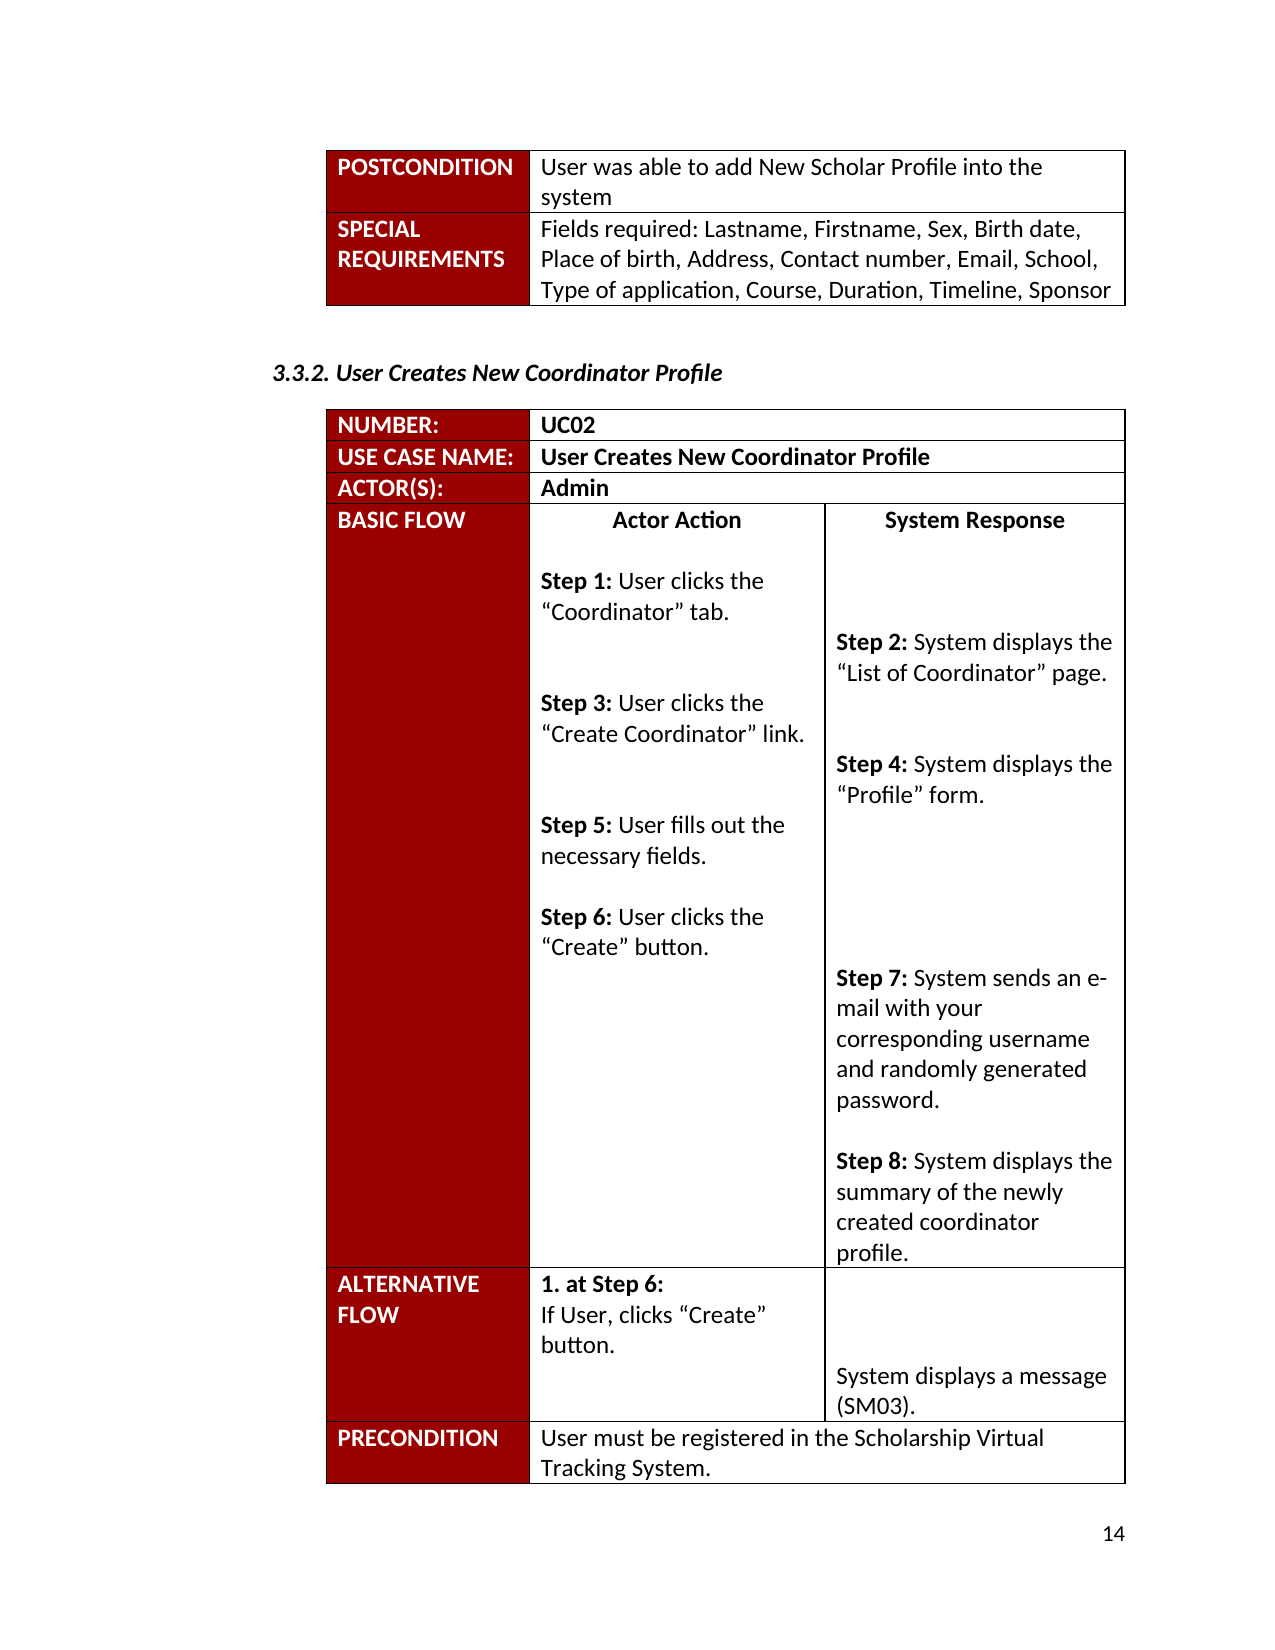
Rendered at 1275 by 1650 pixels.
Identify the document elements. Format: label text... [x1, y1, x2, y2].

table_cell POSTCONDITION [327, 151, 529, 212]
table_cell User Creates New Coordinator Profile [530, 441, 1124, 472]
table_cell PRECONDITION [327, 1422, 529, 1483]
table_cell System Response Step 2: System displays the “List of Coordinator” page. Step 4: System displays the “Profile” form. Step 7: System sends an e-mail with your corresponding username and randomly generated password. Step 8: System displays the summary of the newly created coordinator profile. [826, 504, 1124, 1267]
text 3.3.2. User Creates New Coordinator Profile [272, 357, 1125, 388]
table_cell ALTERNATIVE FLOW [327, 1268, 529, 1421]
table_cell ACTOR(S): [327, 473, 529, 503]
table_cell System displays a message (SM03). [826, 1268, 1124, 1421]
table_cell BASIC FLOW [327, 504, 529, 1267]
table_cell Fields required: Lastname, Firstname, Sex, Birth date, Place of birth, Address, Contact number, Email, School, Type of application, Course, Duration, Timeline, Sponsor [530, 213, 1124, 305]
table_cell SPECIAL REQUIREMENTS [327, 213, 529, 305]
table_header NUMBER: [327, 410, 529, 440]
table_cell User was able to add New Scholar Profile into the system [530, 151, 1124, 212]
table_cell USE CASE NAME: [327, 441, 529, 472]
table_cell Actor Action Step 1: User clicks the “Coordinator” tab. Step 3: User clicks the “Create Coordinator” link. Step 5: User fills out the necessary fields. Step 6: User clicks the “Create” button. [530, 504, 824, 1267]
table_header UC02 [530, 410, 1124, 440]
table_cell 1. at Step 6: If User, clicks “Create” button. [530, 1268, 824, 1421]
table_cell Admin [530, 473, 1124, 503]
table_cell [530, 1422, 1124, 1483]
